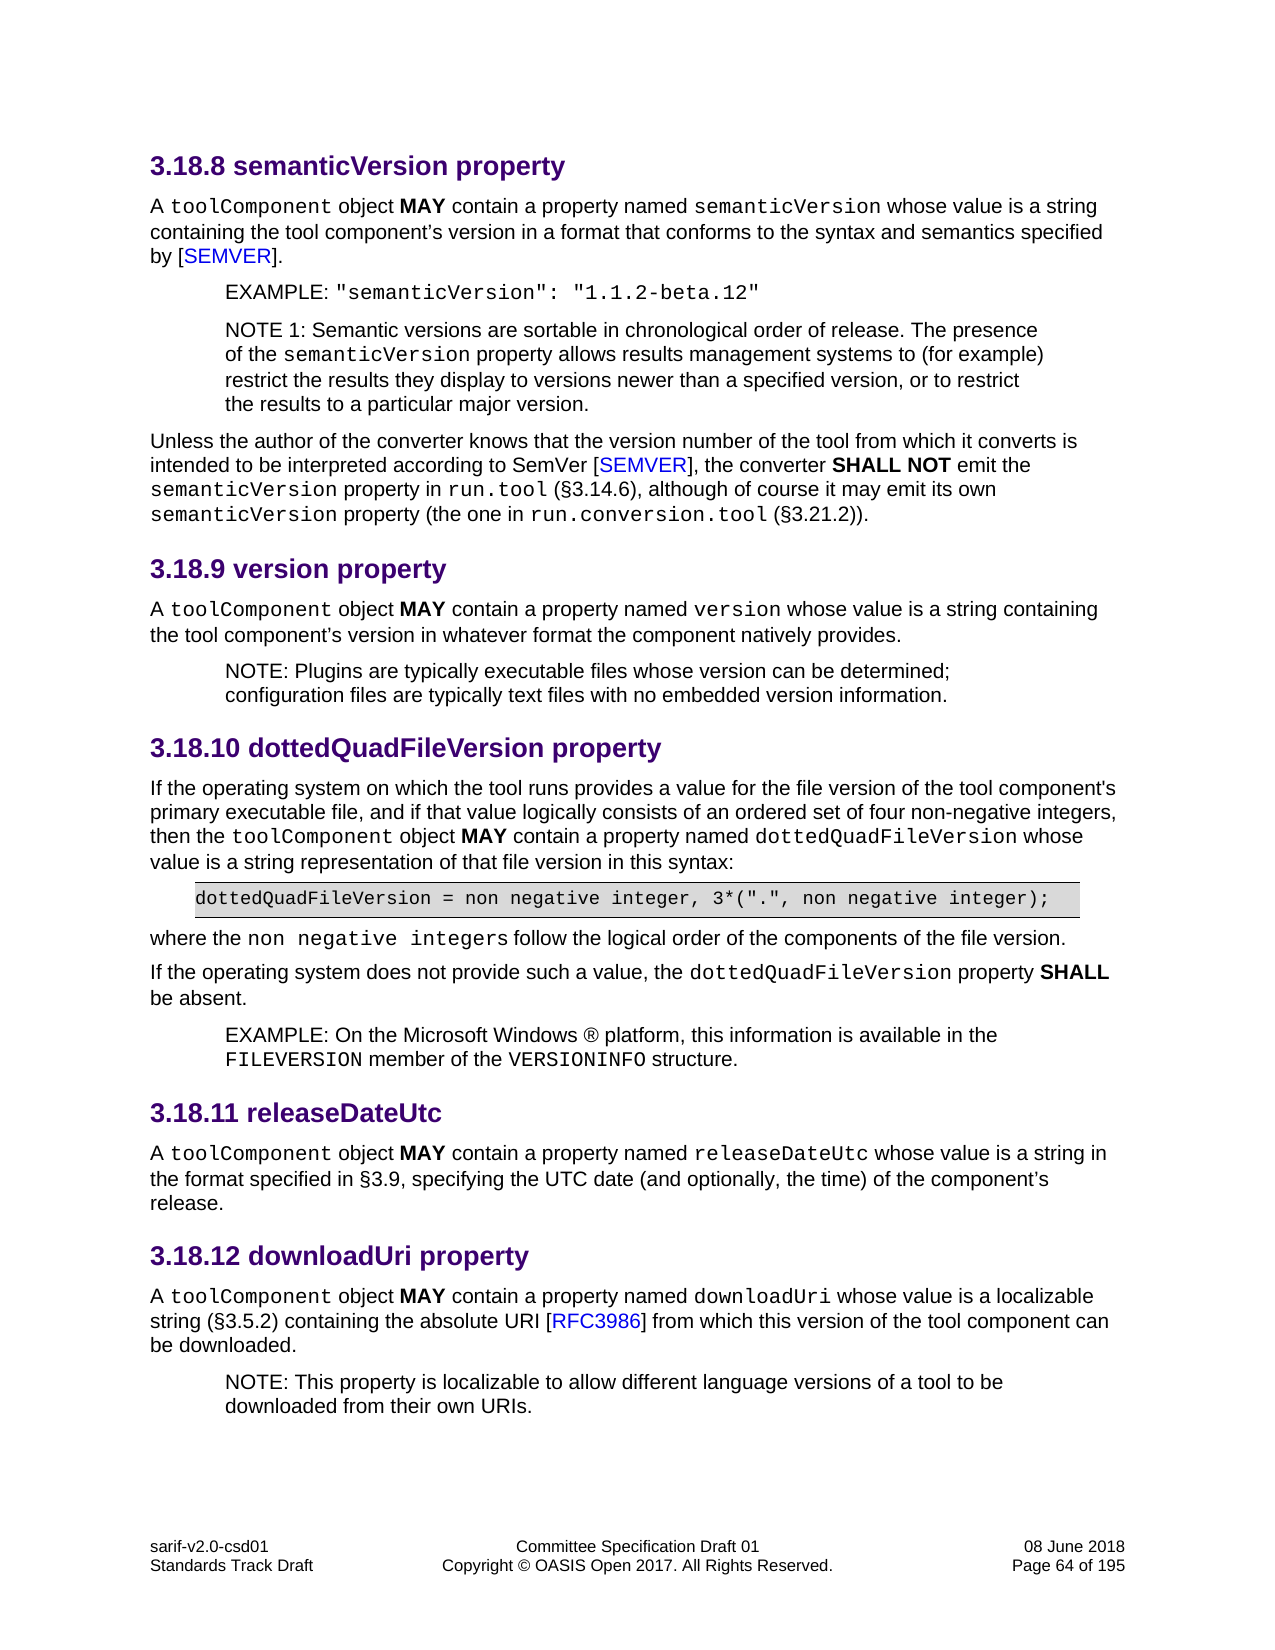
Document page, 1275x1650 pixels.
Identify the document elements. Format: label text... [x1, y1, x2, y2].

text dottedQuadFileVersion = non negative integer, 3*(".", non negative integer); [195, 883, 1080, 917]
text A toolComponent object MAY contain a property named downloadUri whose value is a localizable string (§3.5.2) containing the absolute URI [RFC3986] from which this version of the tool component can be downloaded. [150, 1283, 1125, 1357]
subtitle dottedQuadFileVersion property [150, 732, 1125, 763]
text A toolComponent object MAY contain a property named semanticVersion whose value is a string containing the tool component’s version in a format that conforms to the syntax and semantics specified by [SEMVER]. [150, 194, 1125, 267]
text If the operating system does not provide such a value, the dottedQuadFileVersion property SHALL be absent. [150, 960, 1125, 1010]
subtitle version property [150, 553, 1125, 584]
text NOTE: Plugins are typically executable files whose version can be determined; configuration files are typically text files with no embedded version information. [225, 659, 1050, 707]
text A toolComponent object MAY contain a property named version whose value is a string containing the tool component’s version in whatever format the component natively provides. [150, 597, 1125, 647]
text EXAMPLE: "semanticVersion": "1.1.2-beta.12" [225, 280, 1050, 306]
text where the non negative integers follow the logical order of the components of the file version. [150, 926, 1125, 952]
subtitle releaseDateUtc [150, 1097, 1125, 1128]
text NOTE 1: Semantic versions are sortable in chronological order of release. The presence of the semanticVersion property allows results management systems to (for example) restrict the results they display to versions newer than a specified version, or to restrict the results to a particular major version. [225, 318, 1050, 416]
text NOTE: This property is localizable to allow different language versions of a tool to be downloaded from their own URIs. [225, 1370, 1050, 1418]
text A toolComponent object MAY contain a property named releaseDateUtc whose value is a string in the format specified in §3.9, specifying the UTC date (and optionally, the time) of the component’s release. [150, 1141, 1125, 1215]
subtitle downloadUri property [150, 1240, 1125, 1271]
subtitle semanticVersion property [150, 150, 1125, 181]
text EXAMPLE: On the Microsoft Windows ® platform, this information is available in the FILEVERSION member of the VERSIONINFO structure. [225, 1022, 1050, 1072]
text Unless the author of the converter knows that the version number of the tool from which it converts is intended to be interpreted according to SemVer [SEMVER], the converter SHALL NOT emit the semanticVersion property in run.tool (§3.14.6), although of course it may emit its own semanticVersion property (the one in run.conversion.tool (§3.21.2)). [150, 428, 1125, 528]
text If the operating system on which the tool runs provides a value for the file version of the tool component's primary executable file, and if that value logically consists of an ordered set of four non-negative integers, then the toolComponent object MAY contain a property named dottedQuadFileVersion whose value is a string representation of that file version in this syntax: [150, 776, 1125, 873]
